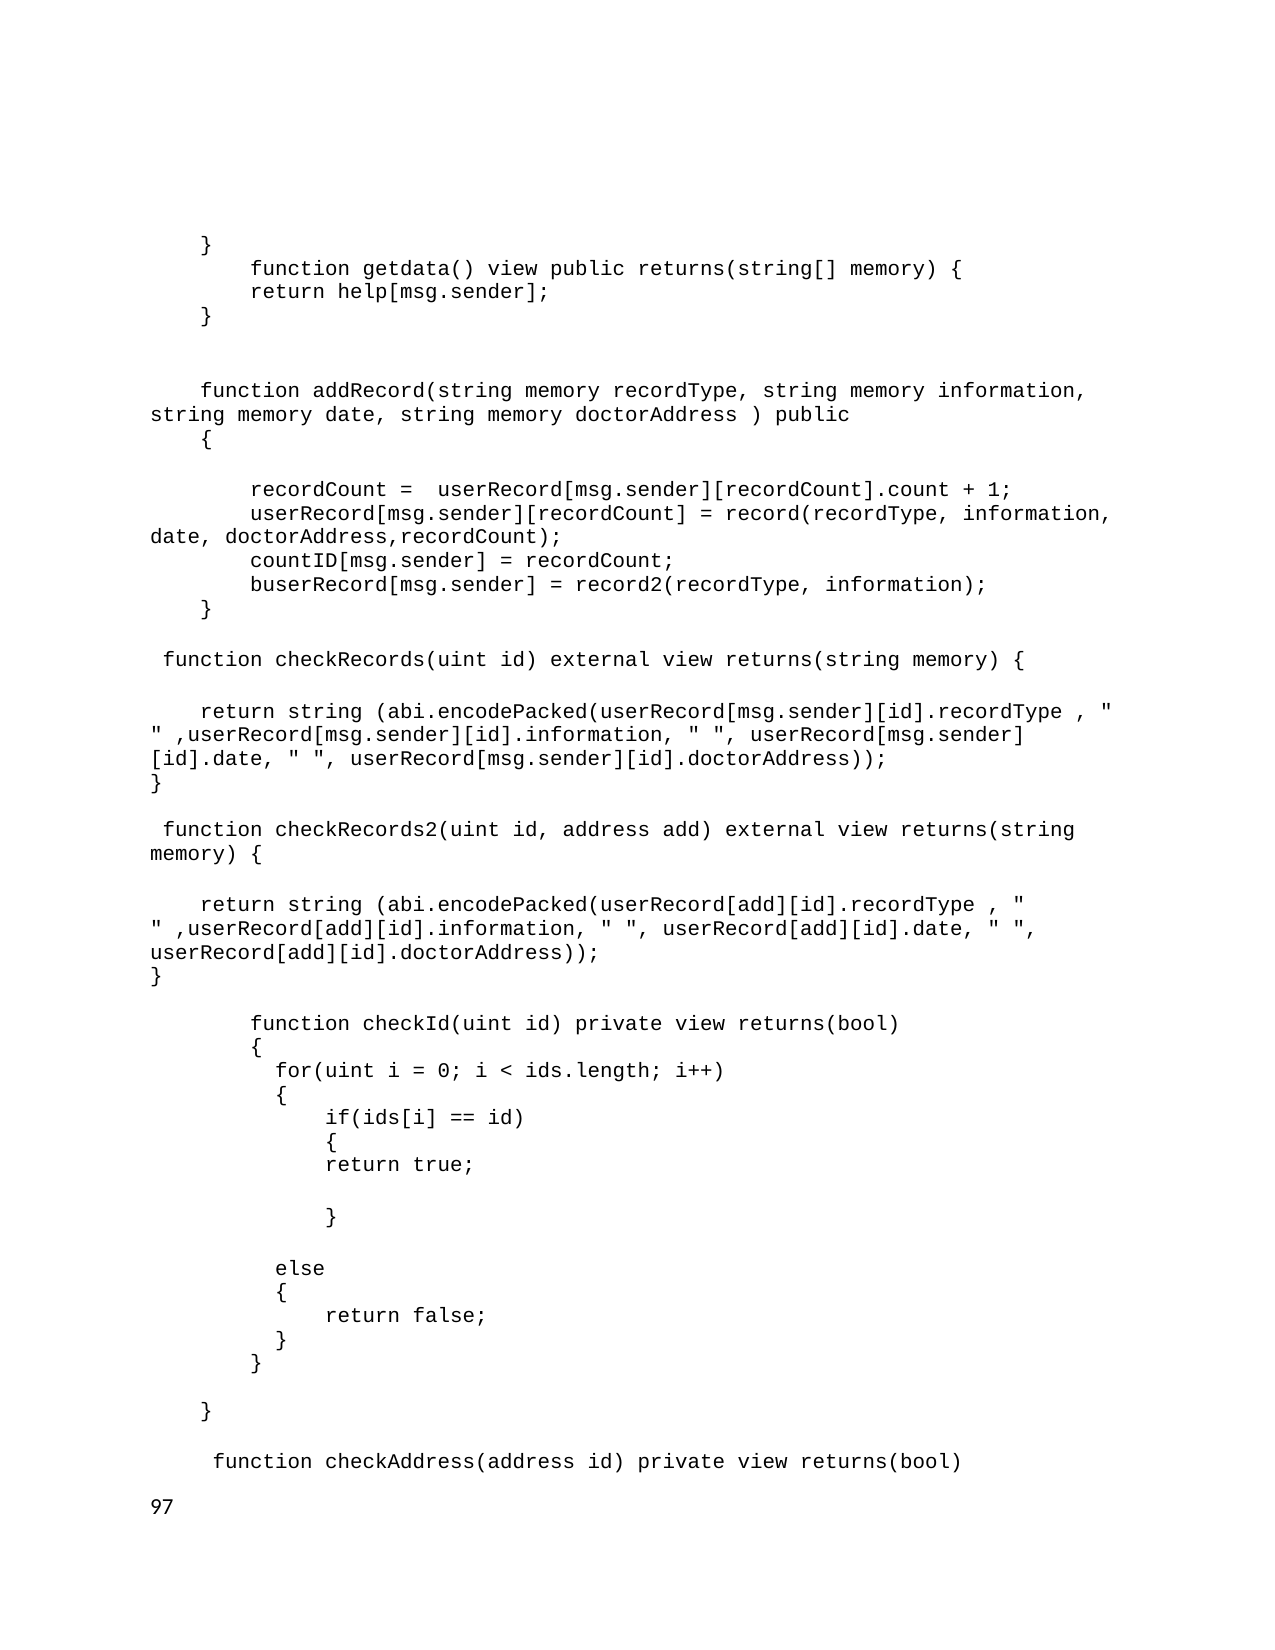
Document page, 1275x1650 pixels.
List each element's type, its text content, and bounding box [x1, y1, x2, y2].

text function addRecord(string memory recordType, string memory information, string memory date, string memory doctorAddress ) public [150, 380, 1125, 428]
text function getdata() view public returns(string[] memory) { [150, 258, 1125, 281]
text recordCount = userRecord[msg.sender][recordCount].count + 1; [150, 479, 1125, 503]
text return string (abi.encodePacked(userRecord[add][id].recordType , " " ,userRecord[add][id].information, " ", userRecord[add][id].date, " ", userRecord[add][id].doctorAddress)); [150, 894, 1125, 965]
text } [150, 965, 1125, 989]
text else [150, 1258, 1125, 1281]
text } [150, 1329, 1125, 1352]
text { [150, 428, 1125, 451]
text function checkRecords2(uint id, address add) external view returns(string memory) { [150, 819, 1125, 866]
text function checkAddress(address id) private view returns(bool) [150, 1451, 1125, 1475]
text { [150, 1131, 1125, 1154]
text } [150, 1400, 1125, 1423]
text for(uint i = 0; i < ids.length; i++) [150, 1060, 1125, 1083]
text { [150, 1281, 1125, 1305]
text } [150, 597, 1125, 621]
text countID[msg.sender] = recordCount; [150, 550, 1125, 574]
text buserRecord[msg.sender] = record2(recordType, information); [150, 574, 1125, 597]
text return true; [150, 1154, 1125, 1178]
text function checkRecords(uint id) external view returns(string memory) { [150, 649, 1125, 673]
text } [150, 772, 1125, 795]
text function checkId(uint id) private view returns(bool) [150, 1013, 1125, 1036]
text return help[msg.sender]; [150, 281, 1125, 305]
text } [150, 1352, 1125, 1376]
text { [150, 1036, 1125, 1060]
text userRecord[msg.sender][recordCount] = record(recordType, information, date, doctorAddress,recordCount); [150, 503, 1125, 550]
text if(ids[i] == id) [150, 1107, 1125, 1131]
text } [150, 305, 1125, 329]
text } [150, 1206, 1125, 1230]
text return false; [150, 1305, 1125, 1329]
text return string (abi.encodePacked(userRecord[msg.sender][id].recordType , " " ,userRecord[msg.sender][id].information, " ", userRecord[msg.sender][id].date, " ", userRecord[msg.sender][id].doctorAddress)); [150, 701, 1125, 772]
text { [150, 1083, 1125, 1107]
text } [150, 234, 1125, 258]
